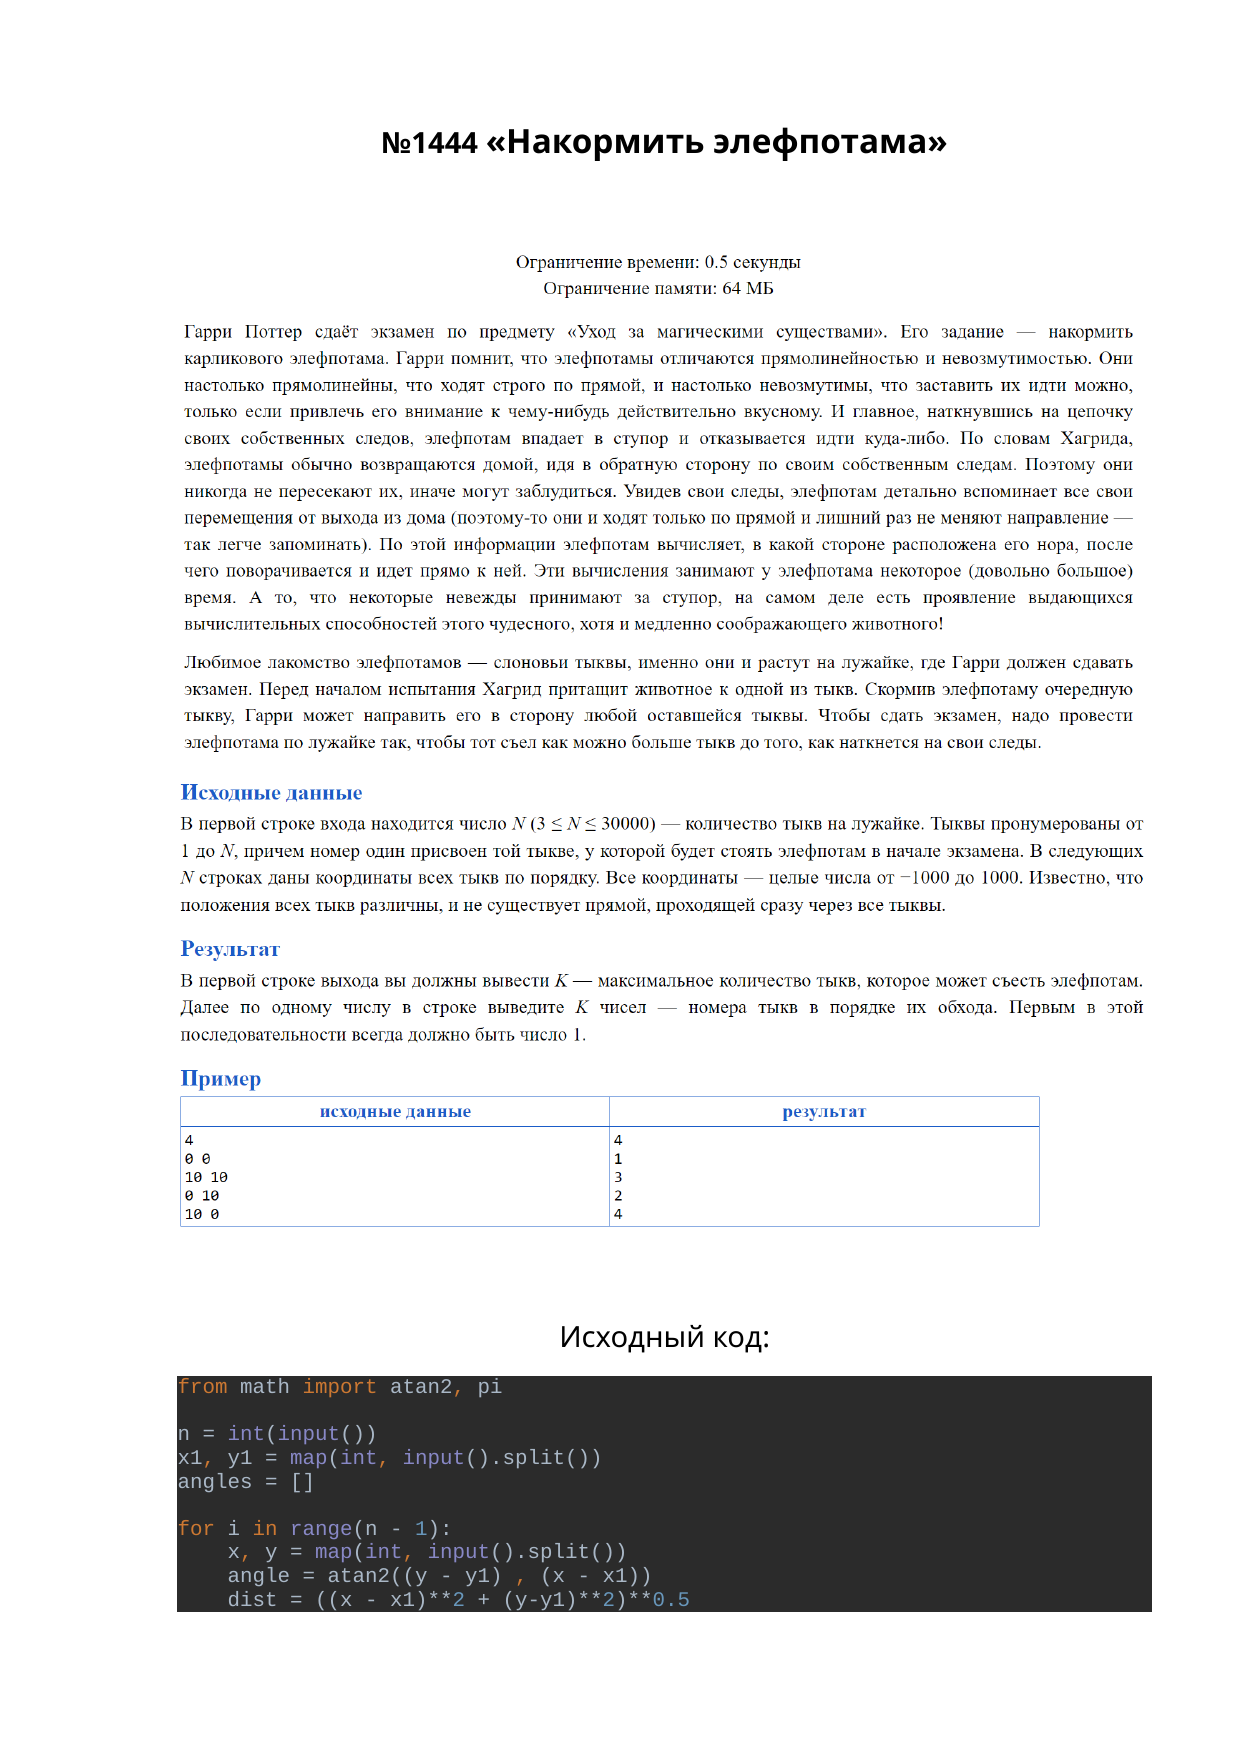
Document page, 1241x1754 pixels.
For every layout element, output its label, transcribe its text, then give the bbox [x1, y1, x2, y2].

text №1444 «Накормить элефпотама» [177, 118, 1152, 163]
text Исходный код: [177, 1317, 1152, 1356]
picture [177, 249, 1152, 759]
picture [177, 777, 1152, 1239]
